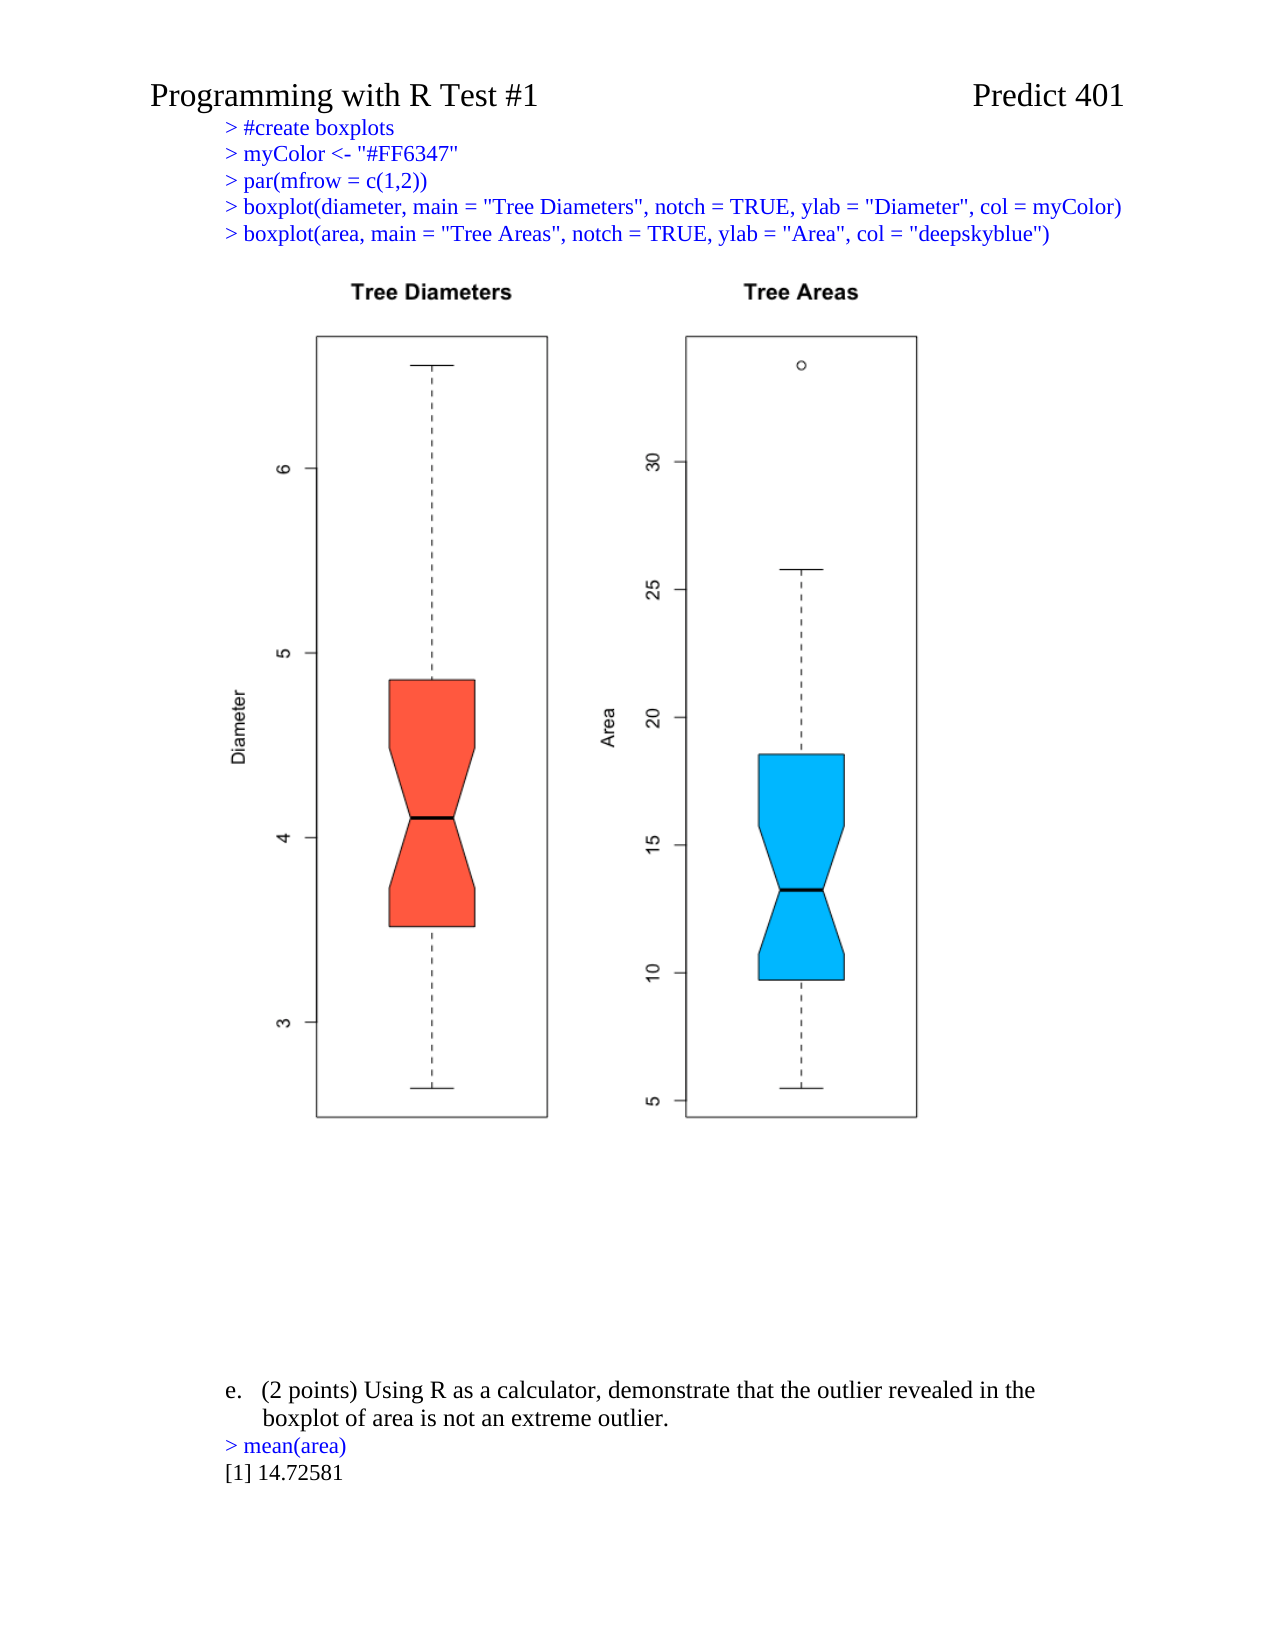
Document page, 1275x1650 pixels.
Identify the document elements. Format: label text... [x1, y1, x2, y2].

picture [225, 246, 951, 1214]
text e. (2 points) Using R as a calculator, demonstrate that the outlier revealed in the boxplot of area is not an extreme outlier. [225, 1346, 1125, 1432]
text > #create boxplots [225, 113, 1125, 140]
text [1] 14.72581 [225, 1459, 1125, 1485]
text > par(mfrow = c(1,2)) [225, 166, 1125, 193]
text > boxplot(diameter, main = "Tree Diameters", notch = TRUE, ylab = "Diameter", col = myColor) [225, 193, 1125, 219]
text > myColor <- "#FF6347" [225, 140, 1125, 166]
text > mean(area) [225, 1432, 1125, 1459]
